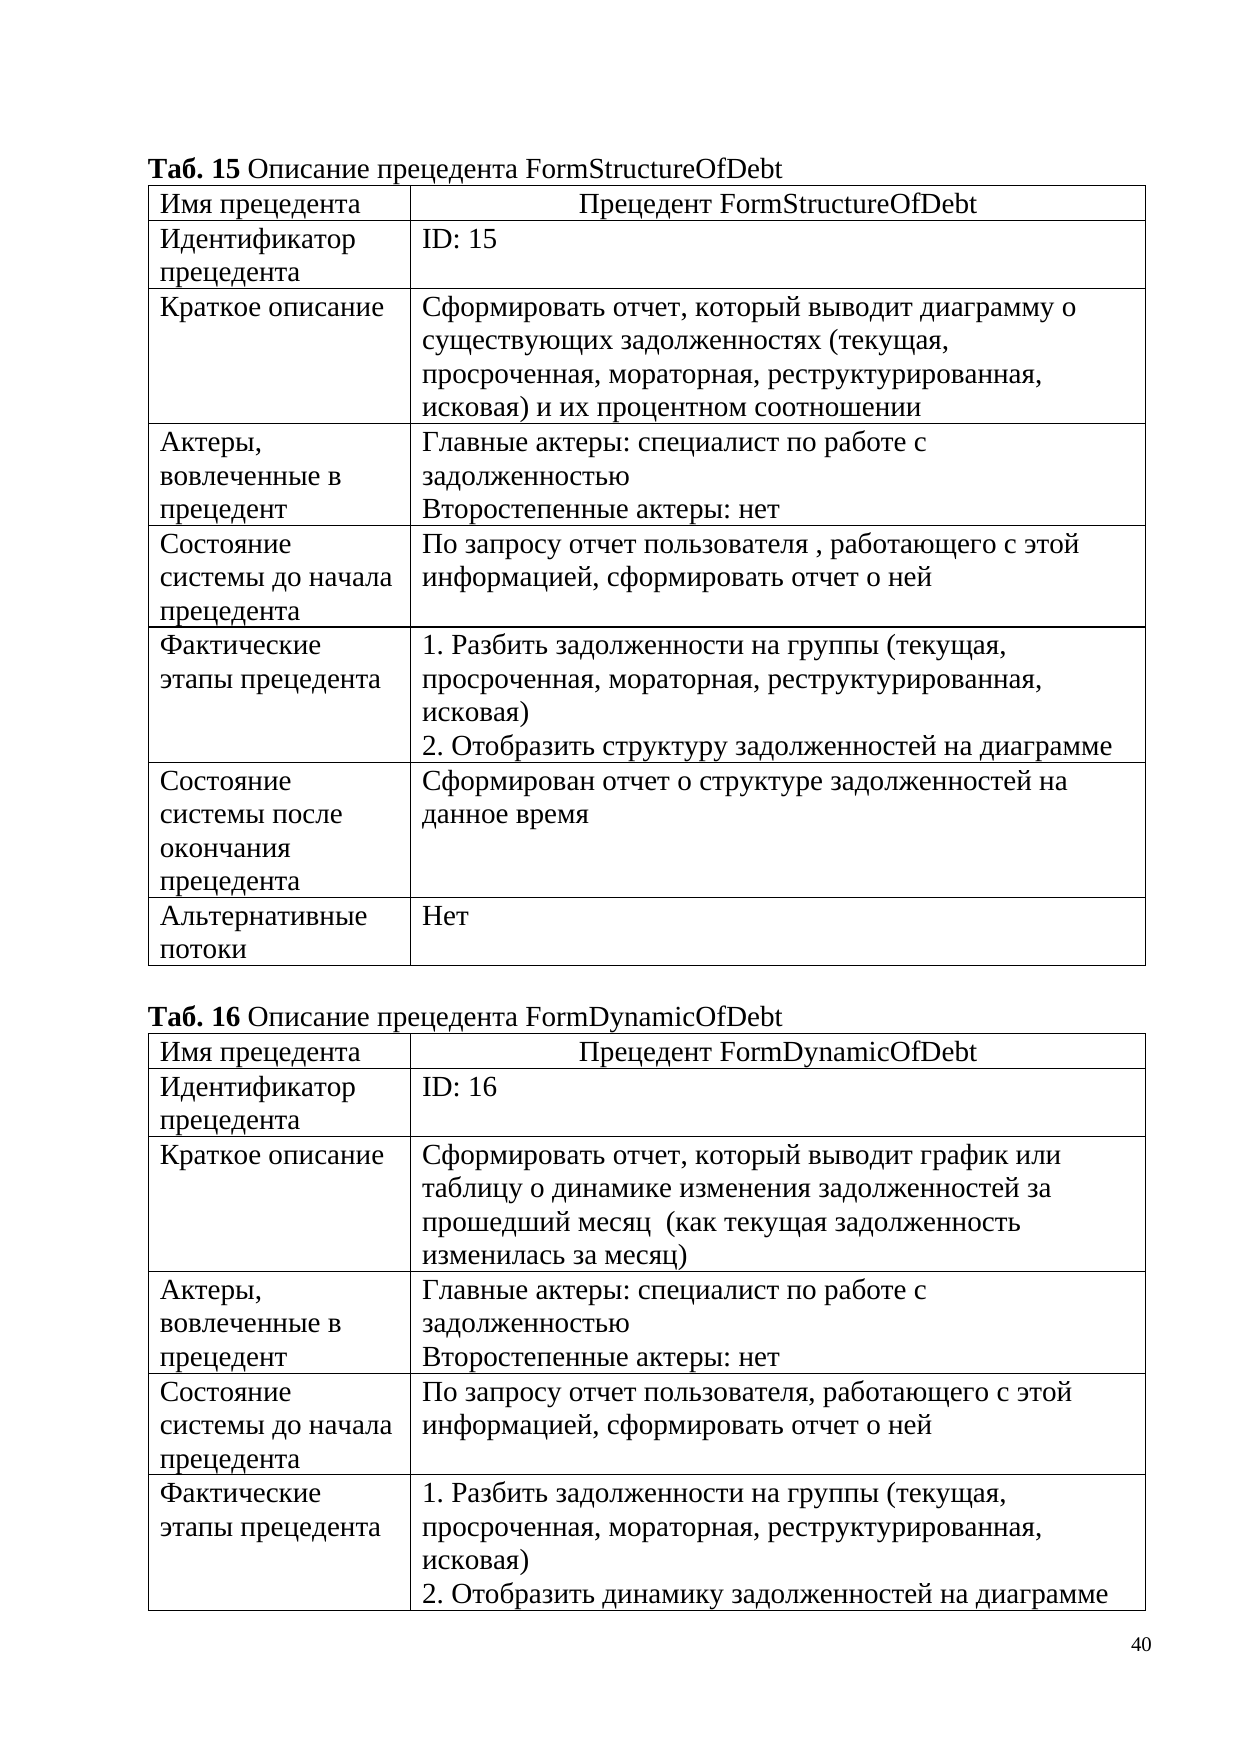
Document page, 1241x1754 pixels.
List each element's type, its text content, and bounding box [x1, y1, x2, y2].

table_cell 1. Разбить задолженности на группы (текущая, просроченная, мораторная, реструктурированная, исковая) 2. Отобразить структуру задолженностей на диаграмме [411, 628, 1145, 762]
table_cell 1. Разбить задолженности на группы (текущая, просроченная, мораторная, реструктурированная, исковая) 2. Отобразить динамику задолженностей на диаграмме [411, 1475, 1145, 1609]
table_cell Актеры, вовлеченные в прецедент [149, 424, 410, 525]
table_cell Фактические этапы прецедента [149, 628, 410, 762]
table_cell Сформирован отчет о структуре задолженностей на данное время [411, 763, 1145, 897]
text Таб. 15 Описание прецедента FormStructureOfDebt [148, 152, 1152, 185]
table_cell Сформировать отчет, который выводит диаграмму о существующих задолженностях (текущая, просроченная, мораторная, реструктурированная, исковая) и их процентном соотношении [411, 289, 1145, 423]
table_cell ID: 16 [411, 1069, 1145, 1136]
table_cell ID: 15 [411, 221, 1145, 288]
table_cell Фактические этапы прецедента [149, 1475, 410, 1609]
table_cell Состояние системы до начала прецедента [149, 526, 410, 626]
table_cell Краткое описание [149, 1137, 410, 1271]
text Таб. 16 Описание прецедента FormDynamicOfDebt [148, 999, 1152, 1033]
table_header Имя прецедента [149, 1034, 410, 1068]
table_cell По запросу отчет пользователя , работающего с этой информацией, сформировать отчет о ней [411, 526, 1145, 626]
table_cell Сформировать отчет, который выводит график или таблицу о динамике изменения задолженностей за прошедший месяц (как текущая задолженность изменилась за месяц) [411, 1137, 1145, 1271]
table_cell Состояние системы до начала прецедента [149, 1374, 410, 1474]
table_cell Главные актеры: специалист по работе с задолженностью Второстепенные актеры: нет [411, 424, 1145, 525]
table_cell Идентификатор прецедента [149, 1069, 410, 1136]
table_cell Нет [411, 898, 1145, 965]
table_cell По запросу отчет пользователя, работающего с этой информацией, сформировать отчет о ней [411, 1374, 1145, 1474]
table_cell Актеры, вовлеченные в прецедент [149, 1272, 410, 1373]
table_cell Главные актеры: специалист по работе с задолженностью Второстепенные актеры: нет [411, 1272, 1145, 1373]
table_cell Краткое описание [149, 289, 410, 423]
table_header Имя прецедента [149, 186, 410, 220]
table_header Прецедент FormDynamicOfDebt [411, 1034, 1145, 1068]
table_cell Идентификатор прецедента [149, 221, 410, 288]
table_header Прецедент FormStructureOfDebt [411, 186, 1145, 220]
table_cell Альтернативные потоки [149, 898, 410, 965]
table_cell Состояние системы после окончания прецедента [149, 763, 410, 897]
